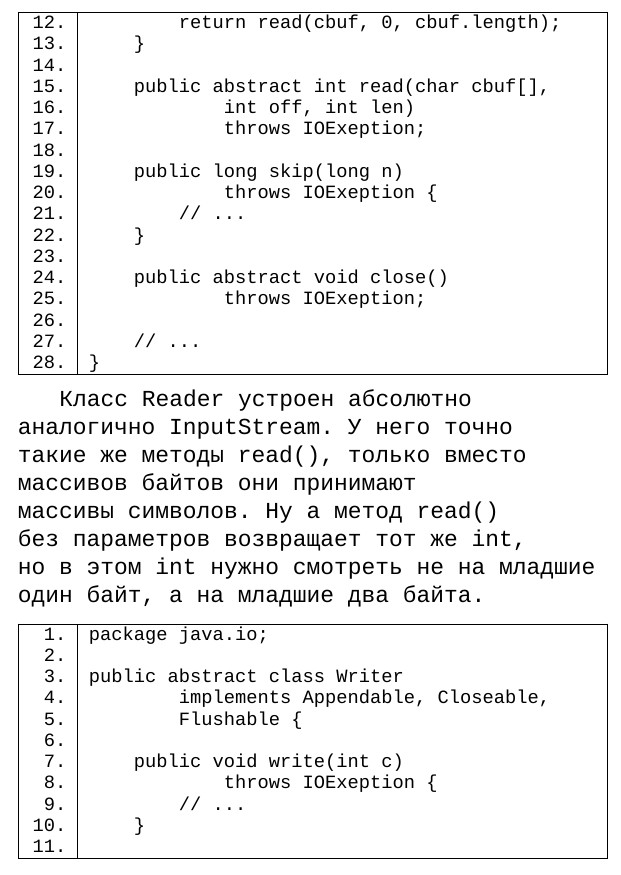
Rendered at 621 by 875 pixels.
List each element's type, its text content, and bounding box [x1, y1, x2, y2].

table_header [19, 13, 77, 374]
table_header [78, 13, 607, 374]
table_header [78, 625, 607, 858]
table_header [19, 625, 77, 858]
text Класс Reader устроен абсолютно аналогично InputStream. У него точно такие же методы read(), только вместо массивов байтов они принимают массивы символов. Ну а метод read() без параметров возвращает тот же int, но в этом int нужно смотреть не на младшие один байт, а на младшие два байта. [18, 388, 608, 609]
